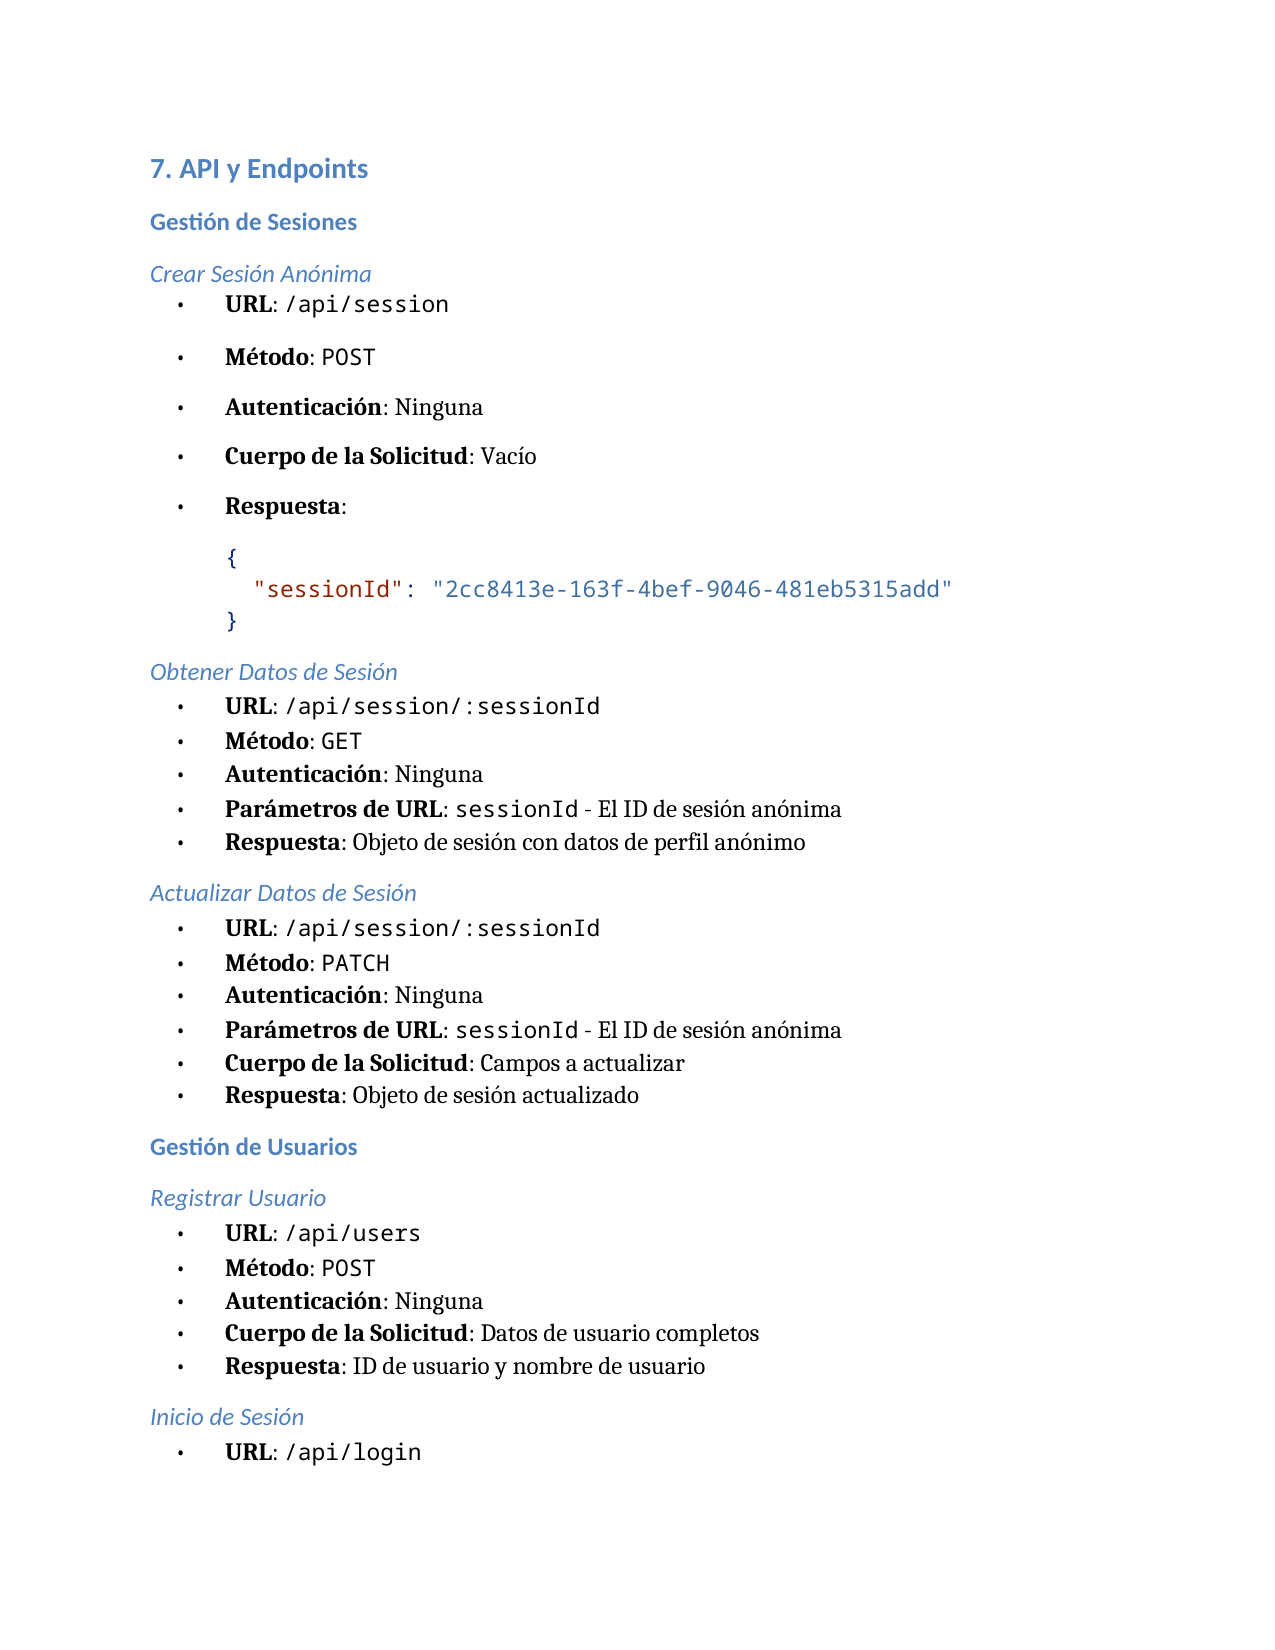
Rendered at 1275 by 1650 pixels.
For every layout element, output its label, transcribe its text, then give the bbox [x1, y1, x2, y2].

list Método: PATCH [175, 946, 1125, 978]
list Cuerpo de la Solicitud: Datos de usuario completos [175, 1319, 1125, 1348]
subtitle Crear Sesión Anónima [150, 258, 1125, 288]
list Autenticación: Ninguna [175, 1287, 1125, 1315]
subtitle Actualizar Datos de Sesión [150, 877, 1125, 908]
list Autenticación: Ninguna [175, 760, 1125, 789]
list URL: /api/login [175, 1436, 1125, 1467]
list URL: /api/session/:sessionId [175, 690, 1125, 721]
list Respuesta: Objeto de sesión actualizado [175, 1081, 1125, 1110]
list Autenticación: Ninguna [175, 392, 1125, 421]
list Respuesta: Objeto de sesión con datos de perfil anónimo [175, 828, 1125, 856]
subtitle Inicio de Sesión [150, 1401, 1125, 1432]
subtitle Gestión de Usuarios [150, 1131, 1125, 1162]
list Cuerpo de la Solicitud: Campos a actualizar [175, 1049, 1125, 1078]
list Parámetros de URL: sessionId - El ID de sesión anónima [175, 793, 1125, 824]
list URL: /api/session/:sessionId [175, 911, 1125, 943]
list Respuesta: [175, 492, 1125, 520]
list Parámetros de URL: sessionId - El ID de sesión anónima [175, 1014, 1125, 1045]
subtitle Registrar Usuario [150, 1182, 1125, 1213]
list Cuerpo de la Solicitud: Vacío [175, 442, 1125, 471]
list Método: POST [175, 340, 1125, 372]
subtitle Obtener Datos de Sesión [150, 656, 1125, 686]
list Autenticación: Ninguna [175, 981, 1125, 1010]
list Método: POST [175, 1252, 1125, 1283]
subtitle Gestión de Sesiones [150, 206, 1125, 237]
list URL: /api/users [175, 1217, 1125, 1248]
subtitle 7. API y Endpoints [150, 150, 1125, 186]
list Método: GET [175, 725, 1125, 756]
list Respuesta: ID de usuario y nombre de usuario [175, 1352, 1125, 1380]
list URL: /api/session [175, 288, 1125, 319]
list { "sessionId": "2cc8413e-163f-4bef-9046-481eb5315add" } [175, 541, 1125, 635]
